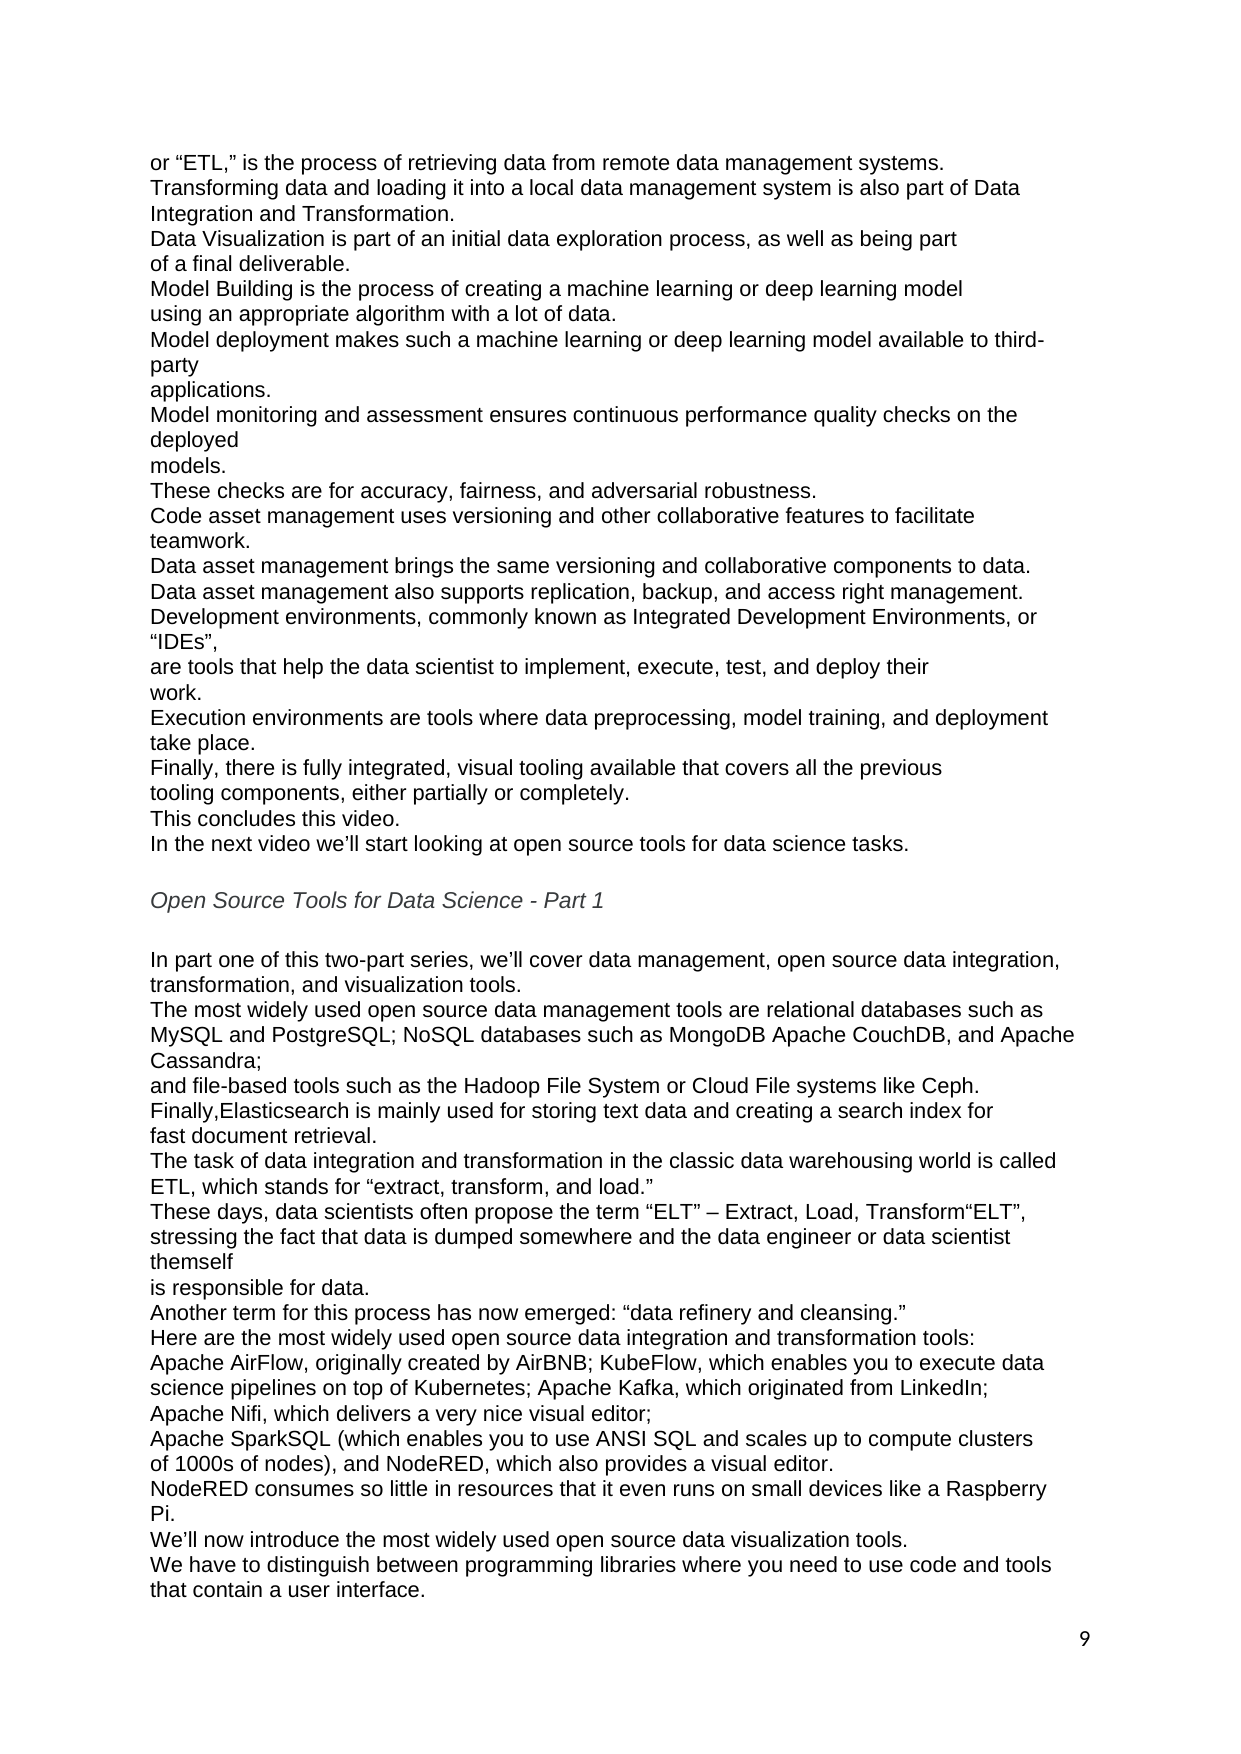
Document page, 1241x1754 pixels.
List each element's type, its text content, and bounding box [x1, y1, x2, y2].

text Pi. [150, 1501, 1090, 1527]
text Another term for this process has now emerged: “data refinery and cleansing.” [150, 1300, 1090, 1325]
text NodeRED consumes so little in resources that it even runs on small devices like a Raspberry [150, 1476, 1090, 1501]
text The task of data integration and transformation in the classic data warehousing world is called [150, 1148, 1090, 1174]
text models. [150, 452, 1090, 478]
text teamwork. [150, 528, 1090, 553]
text Apache AirFlow, originally created by AirBNB; KubeFlow, which enables you to execute data [150, 1350, 1090, 1375]
text of a final deliverable. [150, 251, 1090, 276]
text Apache SparkSQL (which enables you to use ANSI SQL and scales up to compute clusters [150, 1426, 1090, 1451]
text Model Building is the process of creating a machine learning or deep learning model [150, 276, 1090, 301]
text Transforming data and loading it into a local data management system is also part of Data [150, 175, 1090, 200]
text Data asset management brings the same versioning and collaborative components to data. [150, 553, 1090, 578]
text The most widely used open source data management tools are relational databases such as [150, 997, 1090, 1022]
text and file-based tools such as the Hadoop File System or Cloud File systems like Ceph. [150, 1073, 1090, 1098]
text Data Visualization is part of an initial data exploration process, as well as being part [150, 226, 1090, 251]
text Finally,Elasticsearch is mainly used for storing text data and creating a search index for [150, 1098, 1090, 1123]
text transformation, and visualization tools. [150, 972, 1090, 997]
text In part one of this two-part series, we’ll cover data management, open source data integration, [150, 947, 1090, 972]
text that contain a user interface. [150, 1577, 1090, 1602]
text Code asset management uses versioning and other collaborative features to facilitate [150, 503, 1090, 528]
text fast document retrieval. [150, 1123, 1090, 1148]
text Model monitoring and assessment ensures continuous performance quality checks on the deployed [150, 402, 1090, 452]
text Model deployment makes such a machine learning or deep learning model available to third-party [150, 326, 1090, 377]
text take place. [150, 730, 1090, 755]
text We’ll now introduce the most widely used open source data visualization tools. [150, 1527, 1090, 1552]
text work. [150, 679, 1090, 704]
text applications. [150, 377, 1090, 402]
text These days, data scientists often propose the term “ELT” – Extract, Load, Transform“ELT”, [150, 1199, 1090, 1224]
text Finally, there is fully integrated, visual tooling available that covers all the previous [150, 755, 1090, 780]
text Execution environments are tools where data preprocessing, model training, and deployment [150, 704, 1090, 730]
text tooling components, either partially or completely. [150, 780, 1090, 805]
text Integration and Transformation. [150, 200, 1090, 226]
text is responsible for data. [150, 1274, 1090, 1300]
text These checks are for accuracy, fairness, and adversarial robustness. [150, 478, 1090, 503]
subtitle Open Source Tools for Data Science - Part 1 [150, 887, 1090, 913]
text Data asset management also supports replication, backup, and access right management. [150, 578, 1090, 604]
text using an appropriate algorithm with a lot of data. [150, 301, 1090, 326]
text MySQL and PostgreSQL; NoSQL databases such as MongoDB Apache CouchDB, and Apache Cassandra; [150, 1022, 1090, 1073]
text are tools that help the data scientist to implement, execute, test, and deploy their [150, 654, 1090, 679]
text Development environments, commonly known as Integrated Development Environments, or “IDEs”, [150, 604, 1090, 654]
text stressing the fact that data is dumped somewhere and the data engineer or data scientist themself [150, 1224, 1090, 1274]
text of 1000s of nodes), and NodeRED, which also provides a visual editor. [150, 1451, 1090, 1476]
text or “ETL,” is the process of retrieving data from remote data management systems. [150, 150, 1090, 175]
text Here are the most widely used open source data integration and transformation tools: [150, 1325, 1090, 1350]
text This concludes this video. [150, 805, 1090, 831]
text We have to distinguish between programming libraries where you need to use code and tools [150, 1552, 1090, 1577]
text science pipelines on top of Kubernetes; Apache Kafka, which originated from LinkedIn; [150, 1375, 1090, 1401]
text ETL, which stands for “extract, transform, and load.” [150, 1174, 1090, 1199]
text In the next video we’ll start looking at open source tools for data science tasks. [150, 831, 1090, 856]
text Apache Nifi, which delivers a very nice visual editor; [150, 1401, 1090, 1426]
